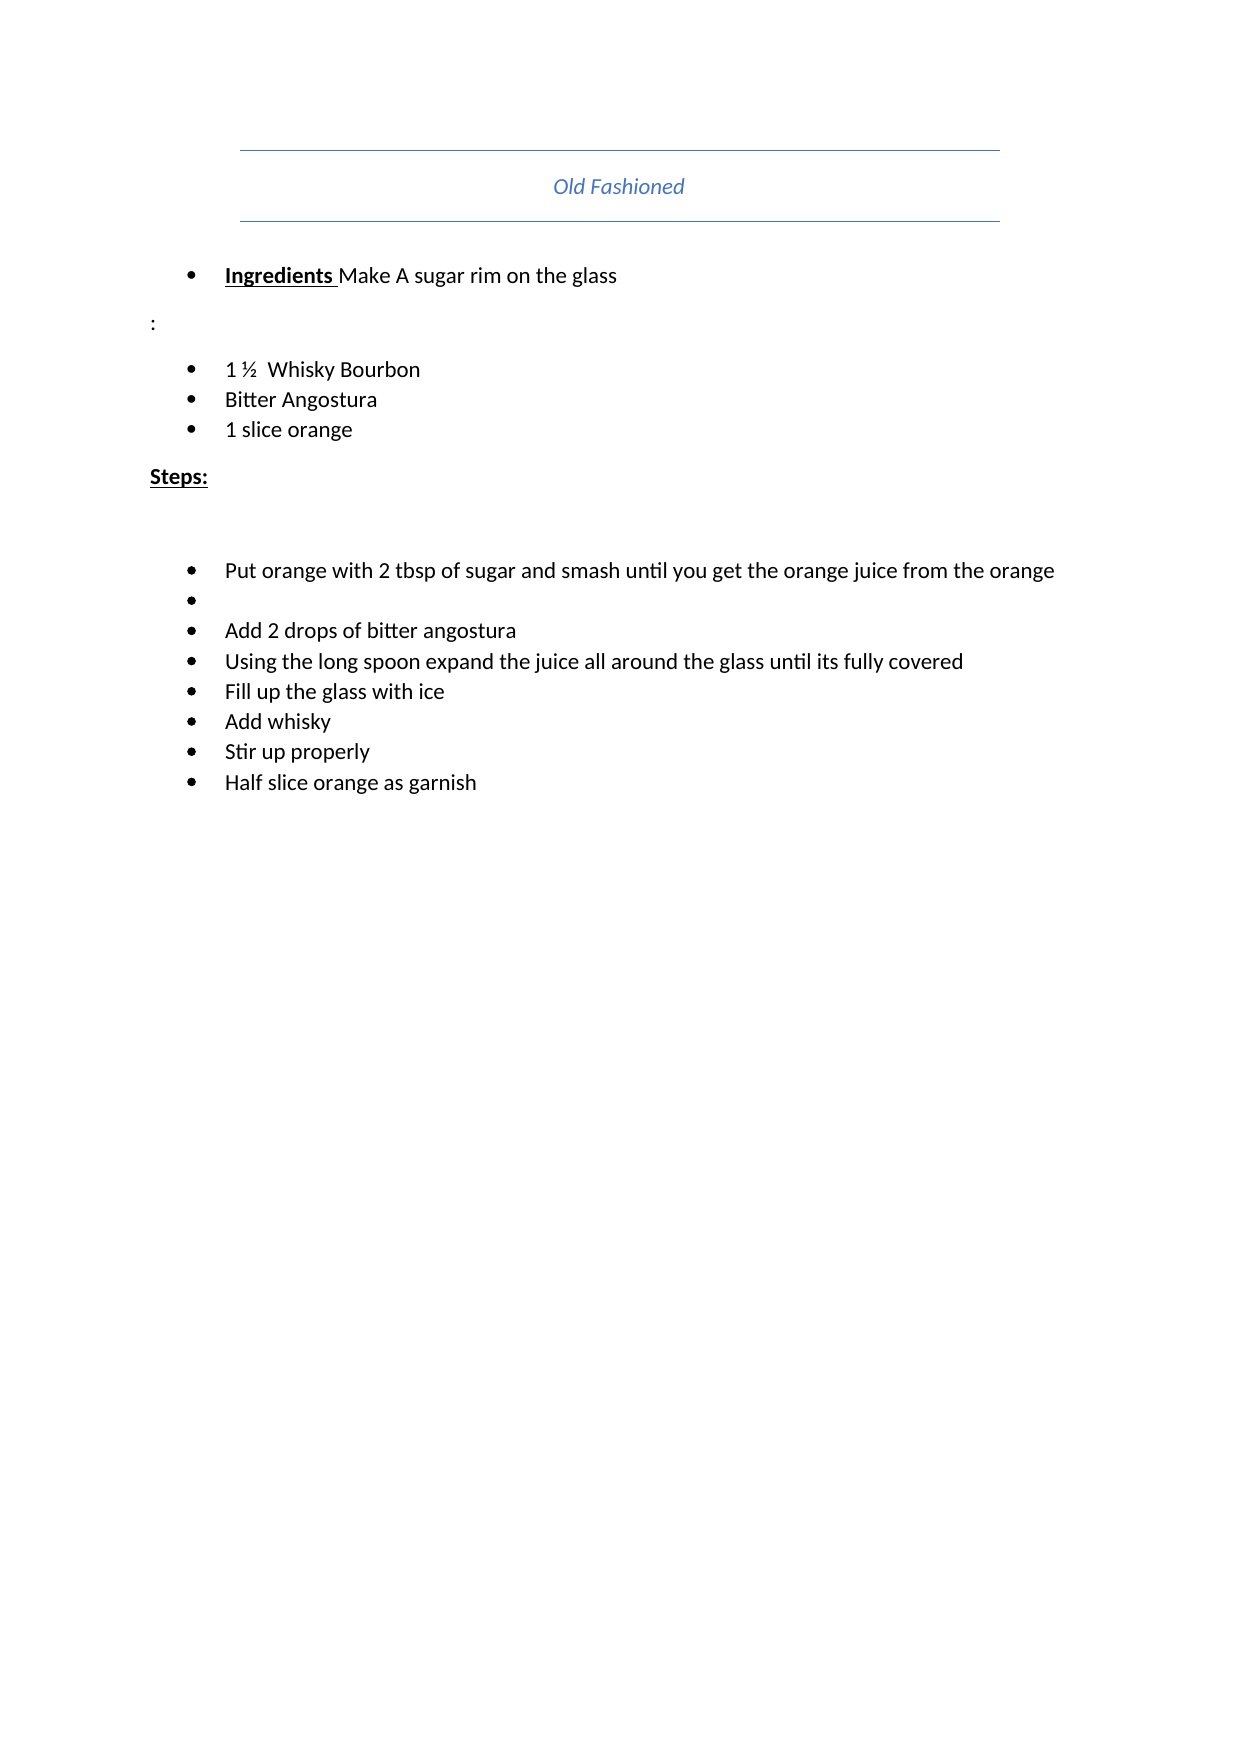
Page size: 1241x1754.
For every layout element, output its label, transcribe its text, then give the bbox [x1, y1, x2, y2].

list Put orange with 2 tbsp of sugar and smash until you get the orange juice from the orange [187, 556, 1090, 584]
list Stir up properly [187, 737, 1090, 766]
list 1 ½ Whisky Bourbon [187, 355, 1090, 383]
list Add 2 drops of bitter angostura [187, 617, 1090, 645]
list Add whisky [187, 707, 1090, 735]
text Steps: [150, 462, 1090, 491]
list 1 slice orange [187, 416, 1090, 444]
list Bitter Angostura [187, 385, 1090, 413]
text Old Fashioned [240, 151, 1000, 221]
text : [150, 308, 1090, 336]
list Ingredients Make A sugar rim on the glass [187, 261, 1090, 289]
list Fill up the glass with ice [187, 677, 1090, 705]
list Using the long spoon expand the juice all around the glass until its fully covered [187, 647, 1090, 675]
list Half slice orange as garnish [187, 768, 1090, 796]
